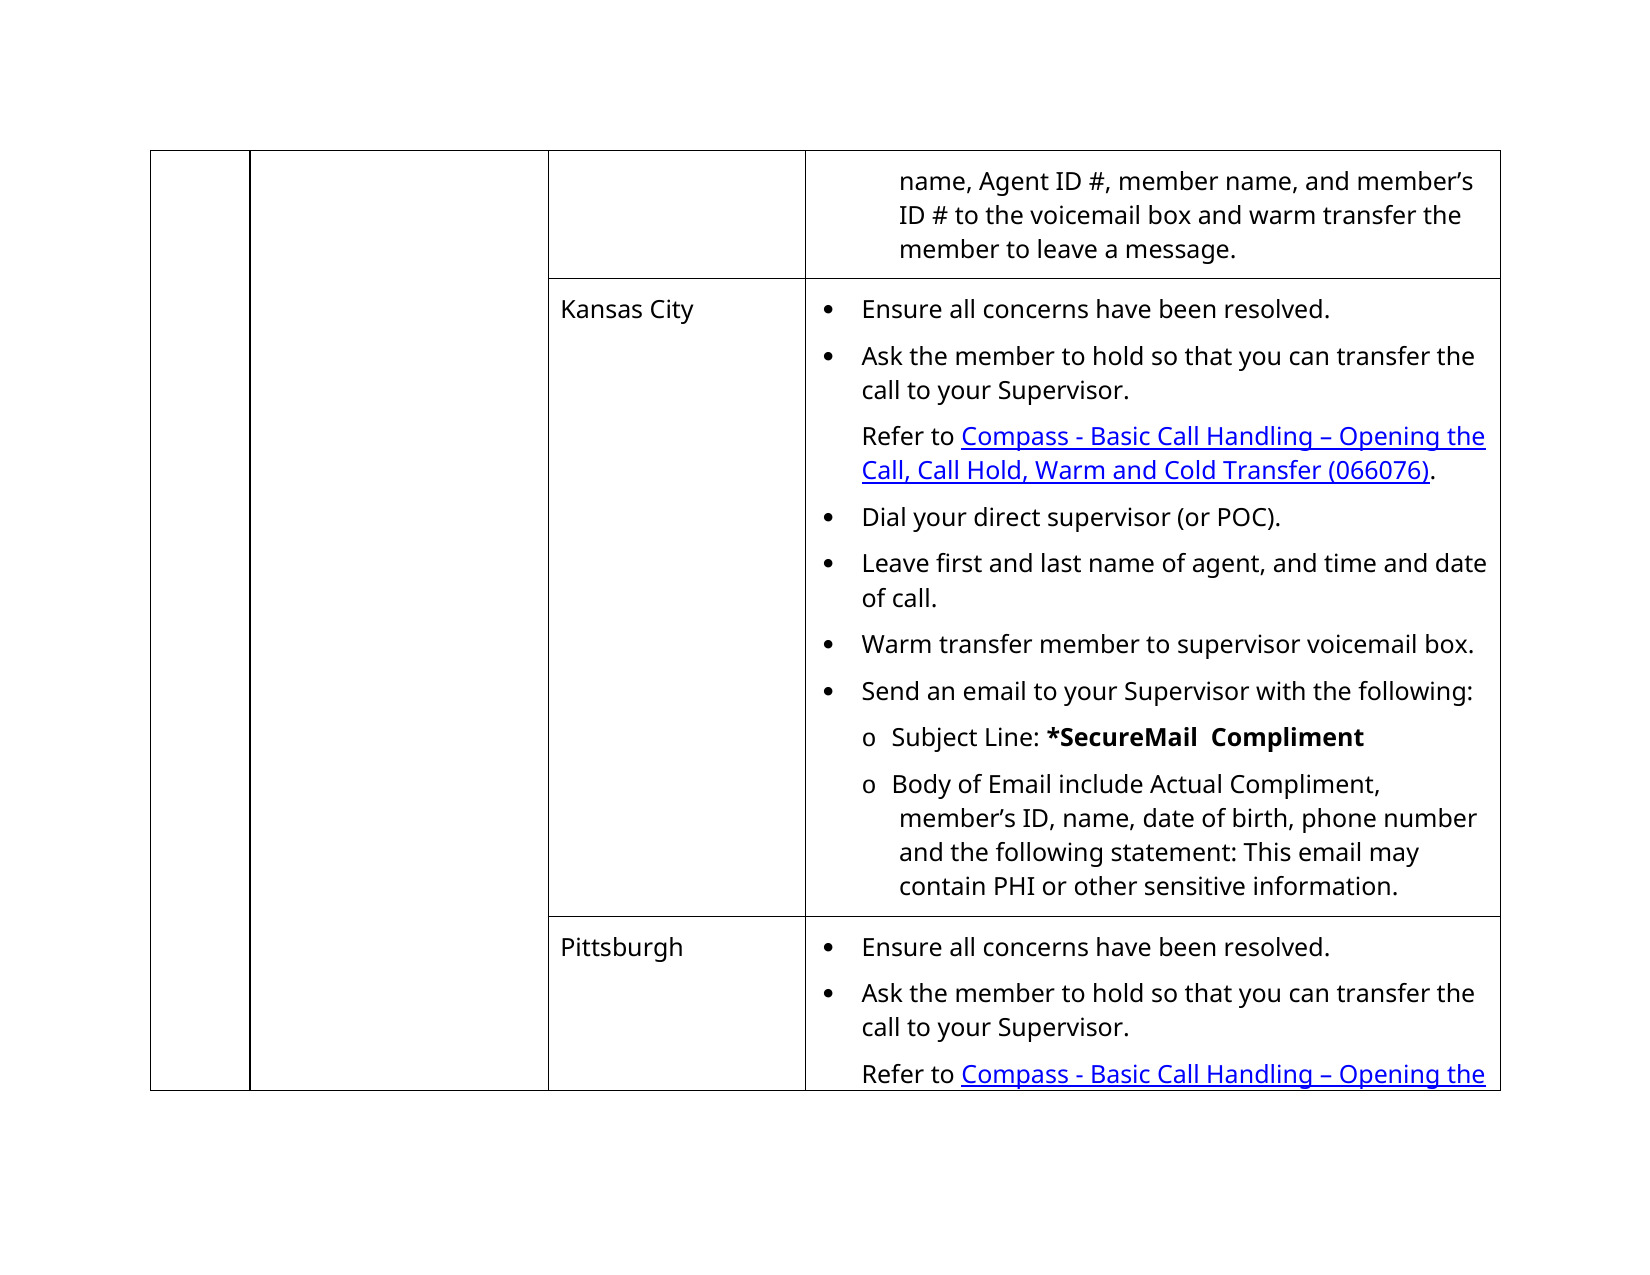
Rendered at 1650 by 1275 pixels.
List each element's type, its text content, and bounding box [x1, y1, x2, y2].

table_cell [806, 917, 1500, 1090]
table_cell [806, 151, 1500, 278]
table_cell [549, 151, 805, 278]
table_cell Kansas City [549, 279, 805, 916]
table_cell Pittsburgh [549, 917, 805, 1090]
table_cell Ensure all concerns have been resolved. Ask the member to hold so that you can transfer the call to your Supervisor. Refer to Compass - Basic Call Handling – Opening the Call, Call Hold, Warm and Cold Transfer (066076). Dial your direct supervisor (or POC). Leave first and last name of agent, and time and date of call. Warm transfer member to supervisor voicemail box. Send an email to your Supervisor with the following: Subject Line: *SecureMail Compliment Body of Email include Actual Compliment, member’s ID, name, date of birth, phone number and the following statement: This email may contain PHI or other sensitive information. [806, 279, 1500, 916]
